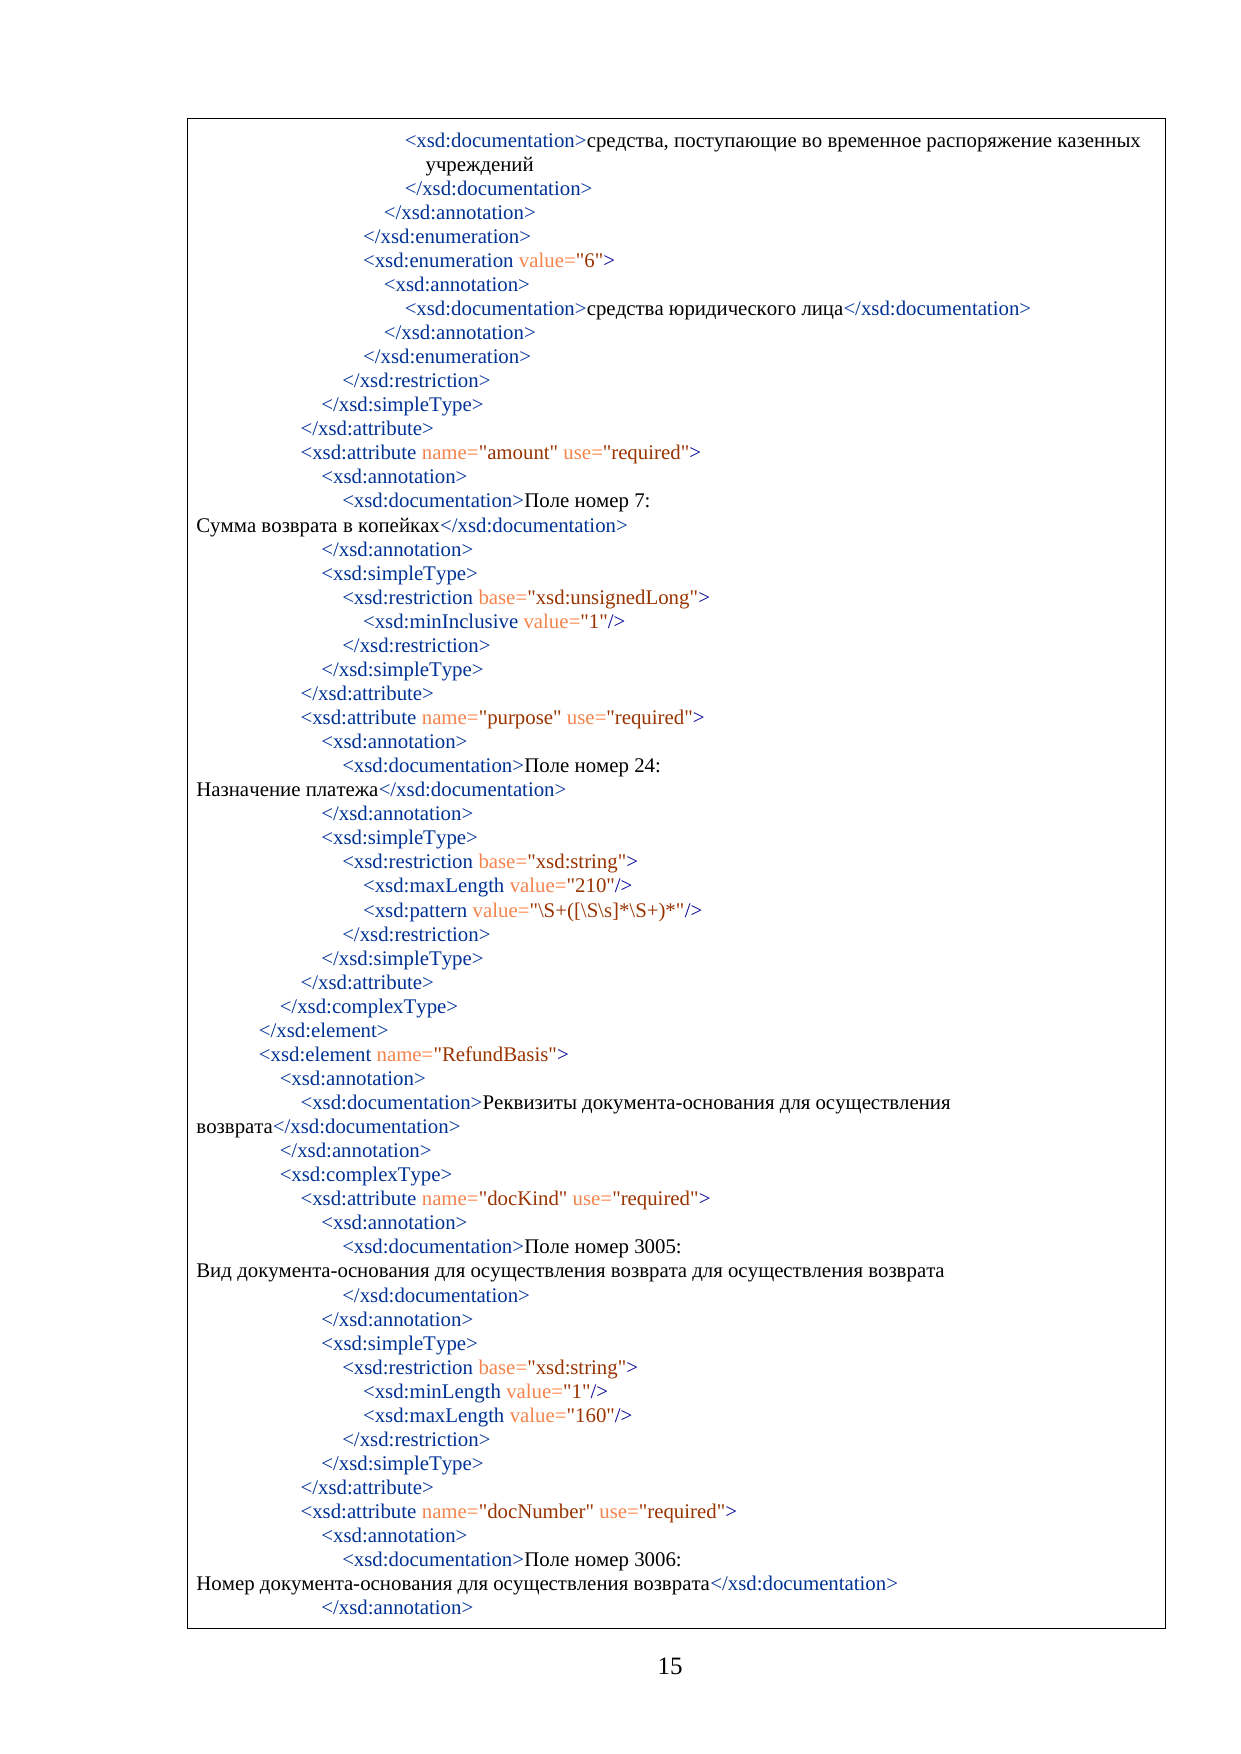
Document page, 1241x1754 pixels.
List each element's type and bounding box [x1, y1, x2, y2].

table_header [188, 119, 1165, 1628]
